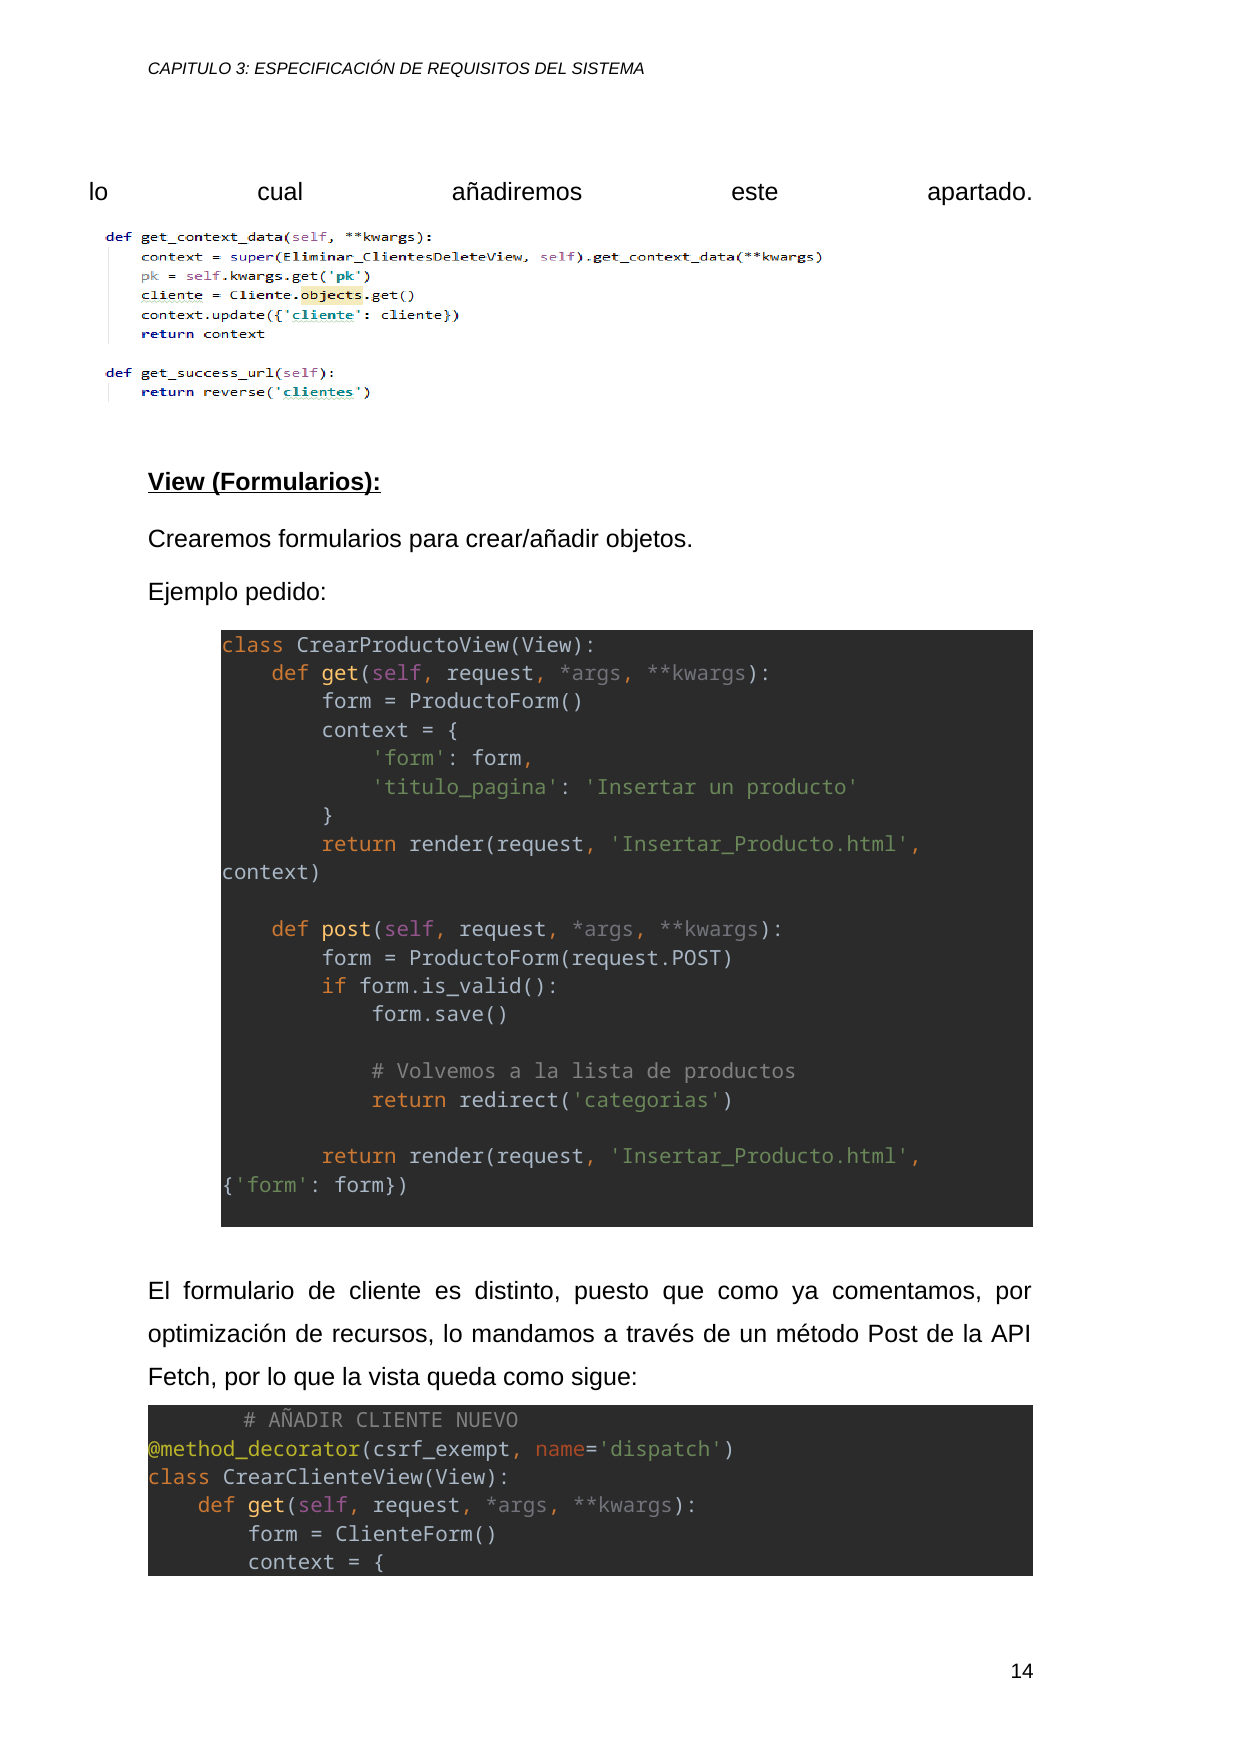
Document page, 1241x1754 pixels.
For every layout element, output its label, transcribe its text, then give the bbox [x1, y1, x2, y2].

text class CrearProductoView(View): def get(self, request, *args, **kwargs): form = ProductoForm() context = { 'form': form, 'titulo_pagina': 'Insertar un producto' } return render(request, 'Insertar_Producto.html', context) def post(self, request, *args, **kwargs): form = ProductoForm(request.POST) if form.is_valid(): form.save() # Volvemos a la lista de productos return redirect('categorias') return render(request, 'Insertar_Producto.html', {'form': form}) [221, 630, 1033, 1198]
text Crearemos formularios para crear/añadir objetos. [148, 524, 1033, 553]
text El formulario de cliente es distinto, puesto que como ya comentamos, por optimización de recursos, lo mandamos a través de un método Post de la API Fetch, por lo que la vista queda como sigue: [148, 1276, 1033, 1391]
picture [88, 217, 839, 407]
text Ejemplo pedido: [148, 577, 1033, 606]
text View (Formularios): [148, 467, 1033, 496]
